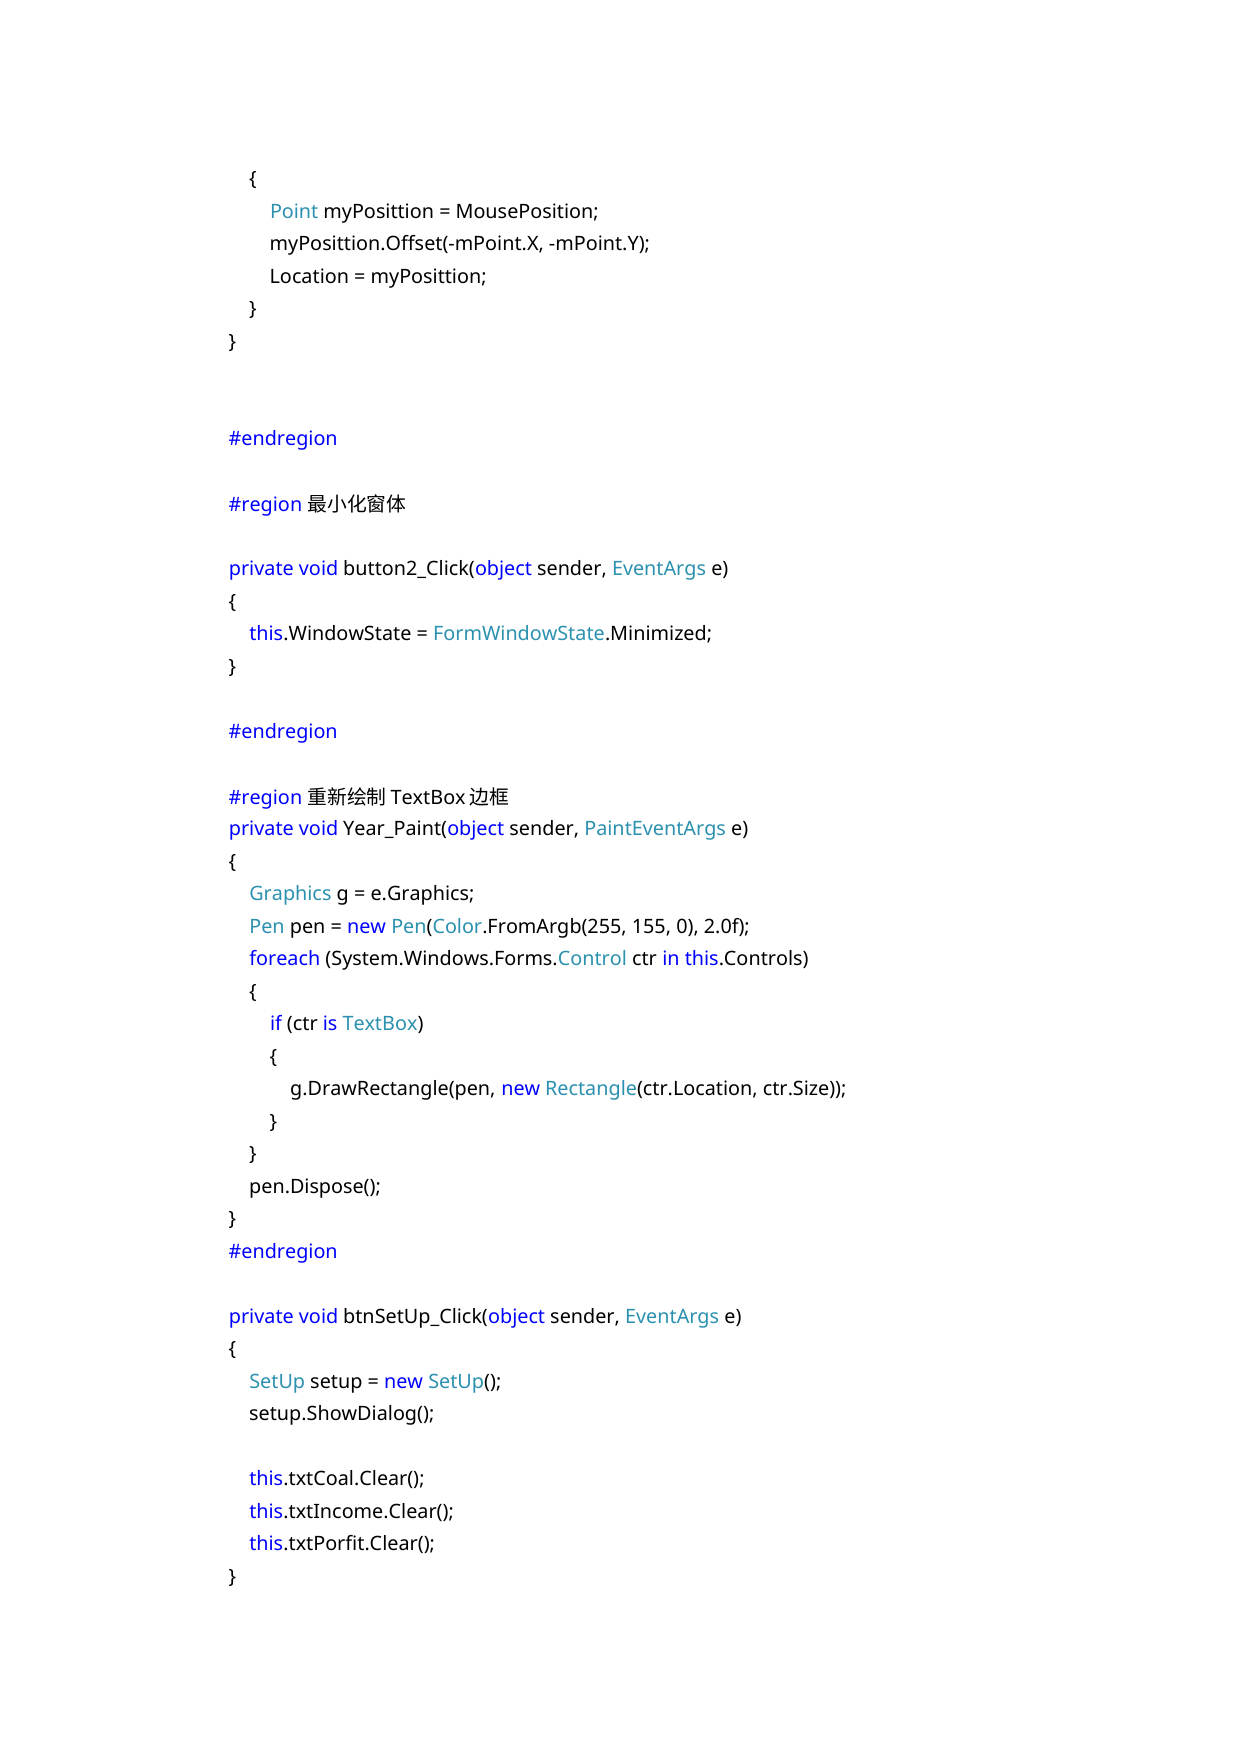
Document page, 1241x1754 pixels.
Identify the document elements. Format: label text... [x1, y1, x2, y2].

text } [187, 1202, 1053, 1234]
text #region 最小化窗体 [187, 487, 1053, 519]
text if (ctr is TextBox) [187, 1007, 1053, 1039]
text this.txtPorfit.Clear(); [187, 1527, 1053, 1559]
text { [187, 844, 1053, 877]
text Point myPosittion = MousePosition; [187, 194, 1053, 227]
text private void btnSetUp_Click(object sender, EventArgs e) [187, 1299, 1053, 1332]
text #endregion [187, 422, 1053, 454]
text { [187, 1039, 1053, 1072]
text this.txtIncome.Clear(); [187, 1494, 1053, 1527]
text { [187, 1332, 1053, 1364]
text Graphics g = e.Graphics; [187, 877, 1053, 909]
text setup.ShowDialog(); [187, 1397, 1053, 1429]
text SetUp setup = new SetUp(); [187, 1364, 1053, 1397]
text } [187, 1137, 1053, 1169]
text } [187, 324, 1053, 357]
text { [187, 974, 1053, 1007]
text Pen pen = new Pen(Color.FromArgb(255, 155, 0), 2.0f); [187, 909, 1053, 942]
text } [187, 1104, 1053, 1137]
text foreach (System.Windows.Forms.Control ctr in this.Controls) [187, 942, 1053, 974]
text this.WindowState = FormWindowState.Minimized; [187, 617, 1053, 649]
text myPosittion.Offset(-mPoint.X, -mPoint.Y); [187, 227, 1053, 259]
text private void button2_Click(object sender, EventArgs e) [187, 552, 1053, 584]
text #endregion [187, 1234, 1053, 1267]
text private void Year_Paint(object sender, PaintEventArgs e) [187, 812, 1053, 844]
text #region 重新绘制TextBox边框 [187, 779, 1053, 812]
text g.DrawRectangle(pen, new Rectangle(ctr.Location, ctr.Size)); [187, 1072, 1053, 1104]
text } [187, 649, 1053, 682]
text pen.Dispose(); [187, 1169, 1053, 1202]
text } [187, 1559, 1053, 1592]
text { [187, 162, 1053, 194]
text #endregion [187, 714, 1053, 747]
text { [187, 584, 1053, 617]
text this.txtCoal.Clear(); [187, 1462, 1053, 1494]
text } [187, 292, 1053, 324]
text Location = myPosittion; [187, 259, 1053, 292]
